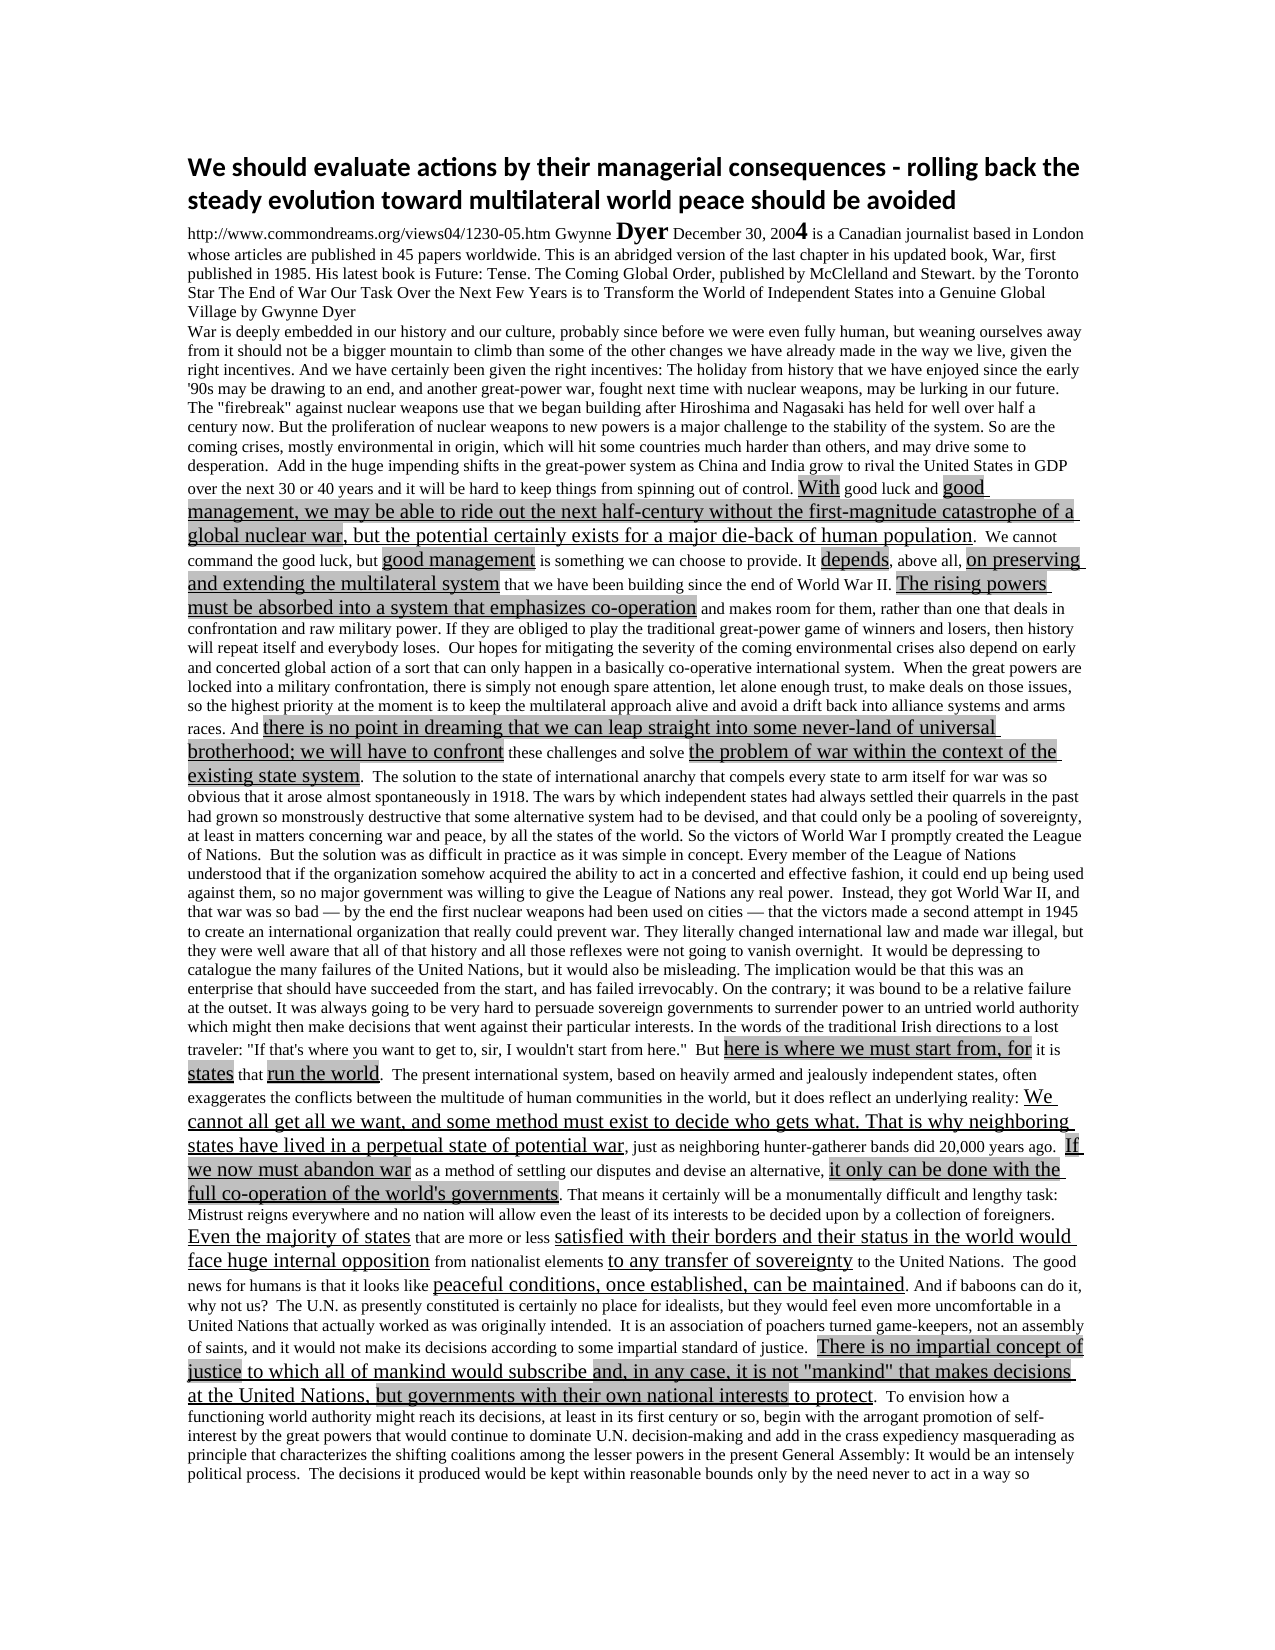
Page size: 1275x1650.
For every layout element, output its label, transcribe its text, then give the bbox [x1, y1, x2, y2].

subtitle We should evaluate actions by their managerial consequences - rolling back the steady evolution toward multilateral world peace should be avoided [187, 150, 1087, 216]
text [187, 321, 1087, 1483]
text http://www.commondreams.org/views04/1230-05.htm Gwynne Dyer December 30, 2004 is a Canadian journalist based in London whose articles are published in 45 papers worldwide. This is an abridged version of the last chapter in his updated book, War, first published in 1985. His latest book is Future: Tense. The Coming Global Order, published by McClelland and Stewart. by the Toronto Star The End of War Our Task Over the Next Few Years is to Transform the World of Independent States into a Genuine Global Village by Gwynne Dyer [187, 216, 1087, 321]
